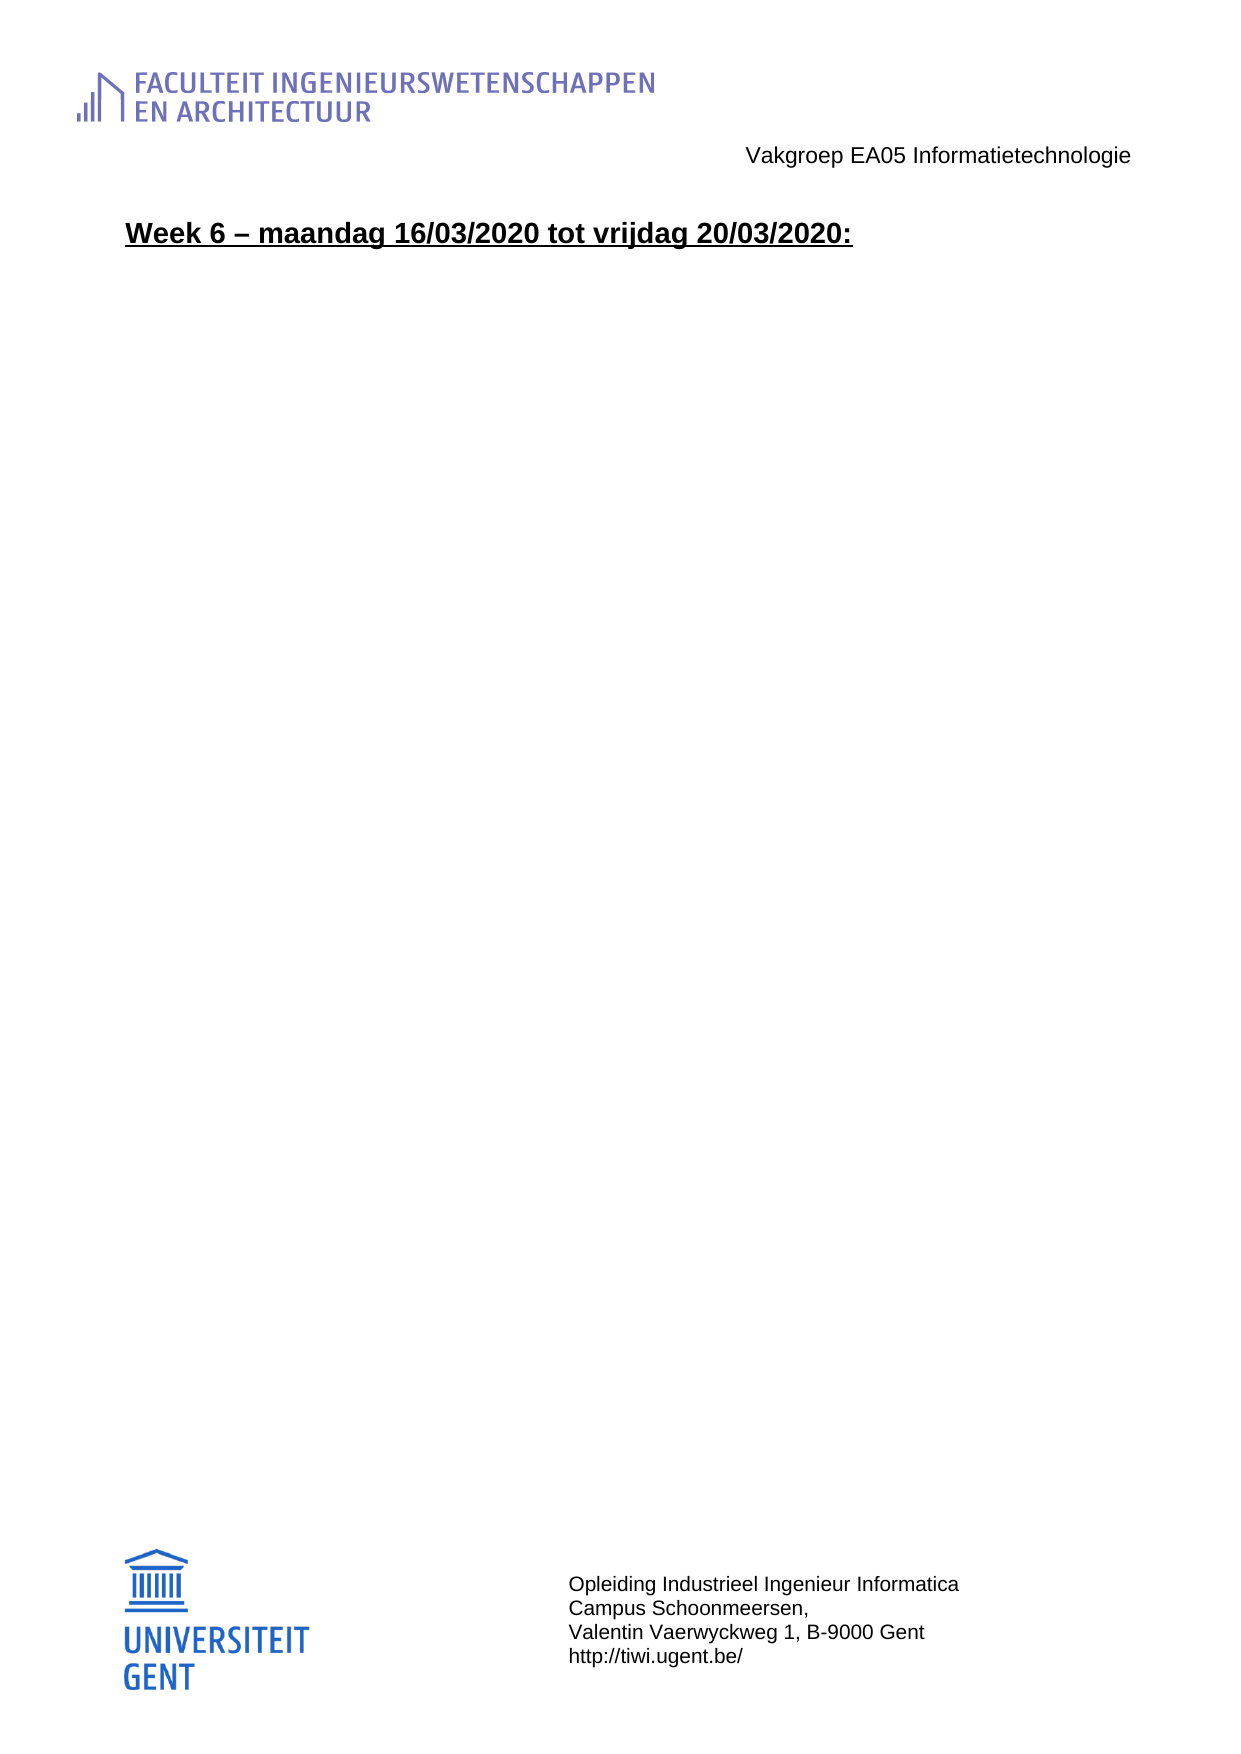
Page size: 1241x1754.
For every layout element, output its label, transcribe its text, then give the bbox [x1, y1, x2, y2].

text Week 6 – maandag 16/03/2020 tot vrijdag 20/03/2020: [125, 222, 1122, 249]
picture [62, 1501, 376, 1752]
picture [18, 23, 726, 171]
